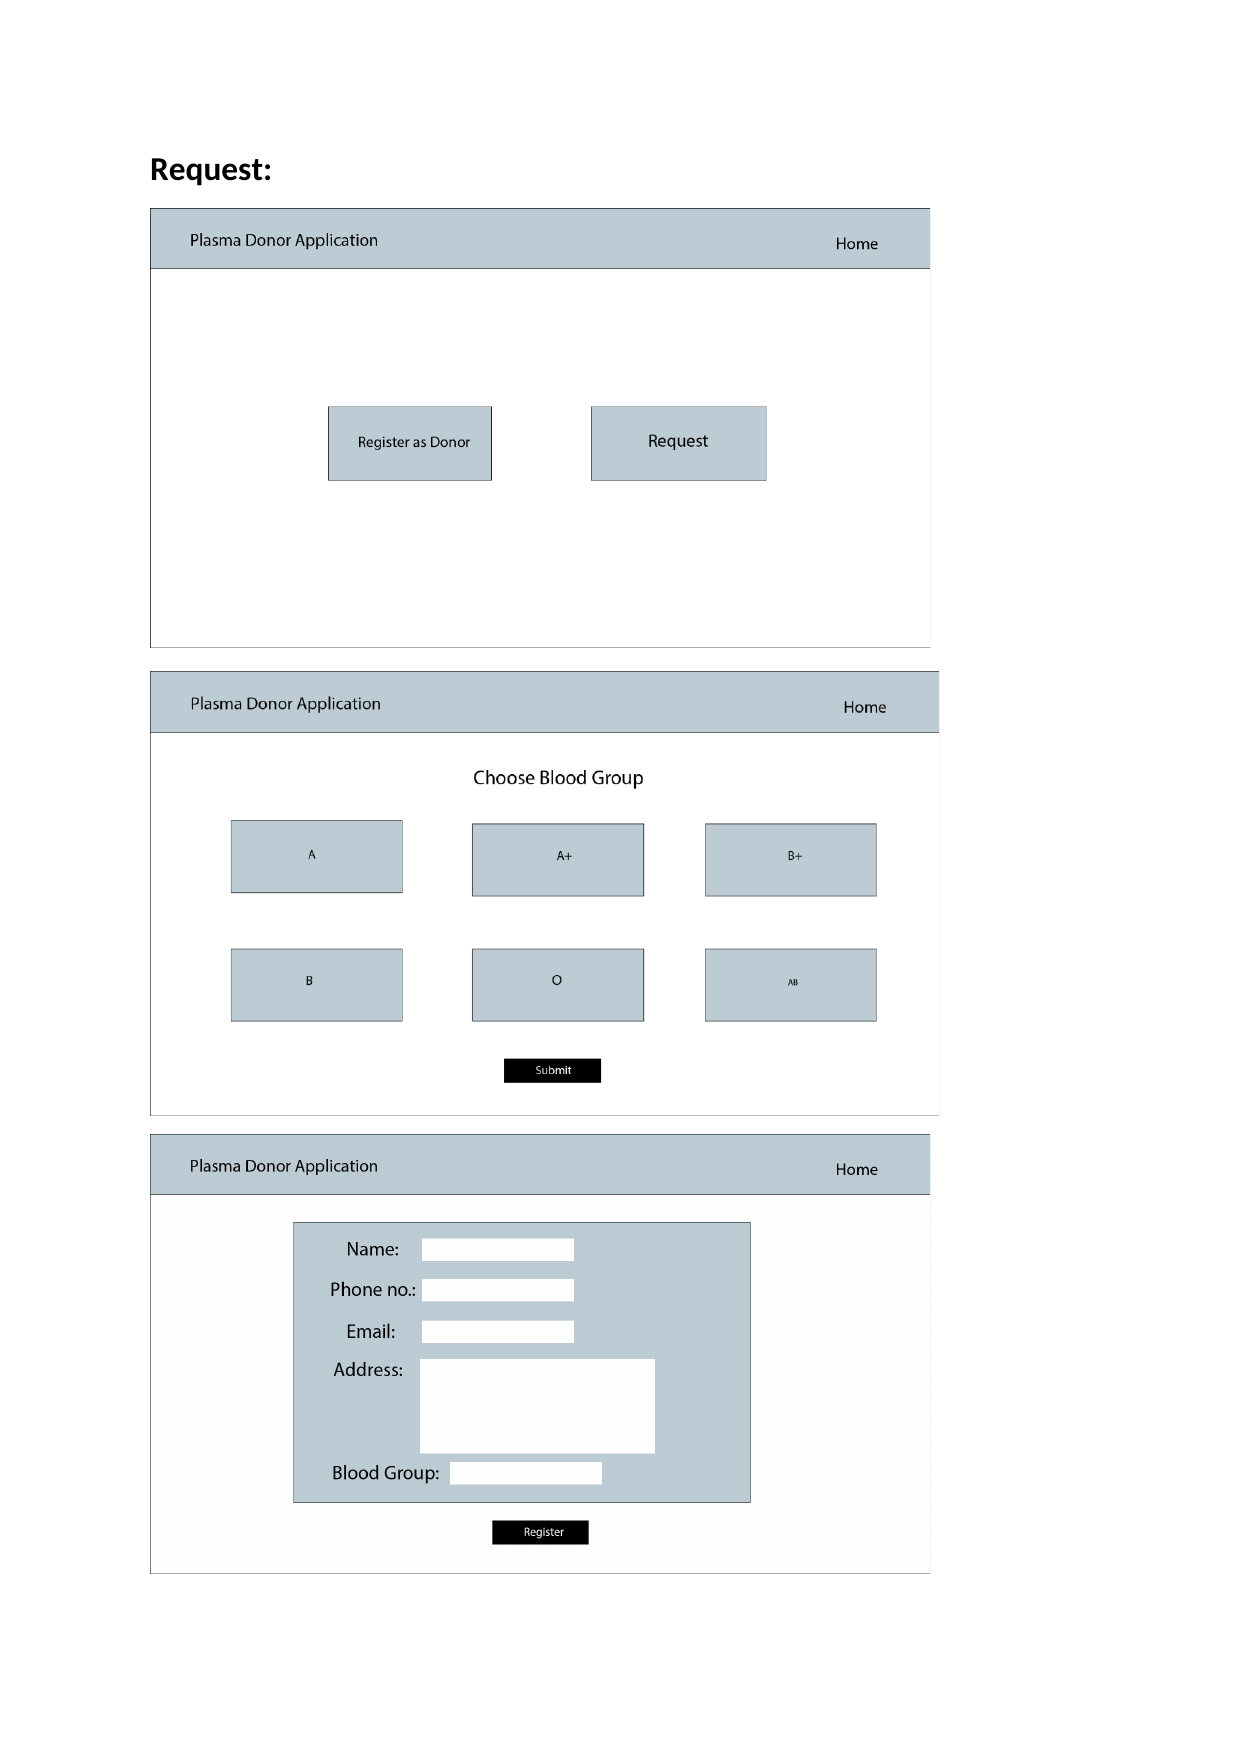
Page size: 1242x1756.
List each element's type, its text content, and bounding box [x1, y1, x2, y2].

picture [150, 1134, 930, 1574]
picture [150, 671, 940, 1116]
picture [150, 208, 931, 648]
text Request: [150, 148, 1233, 188]
